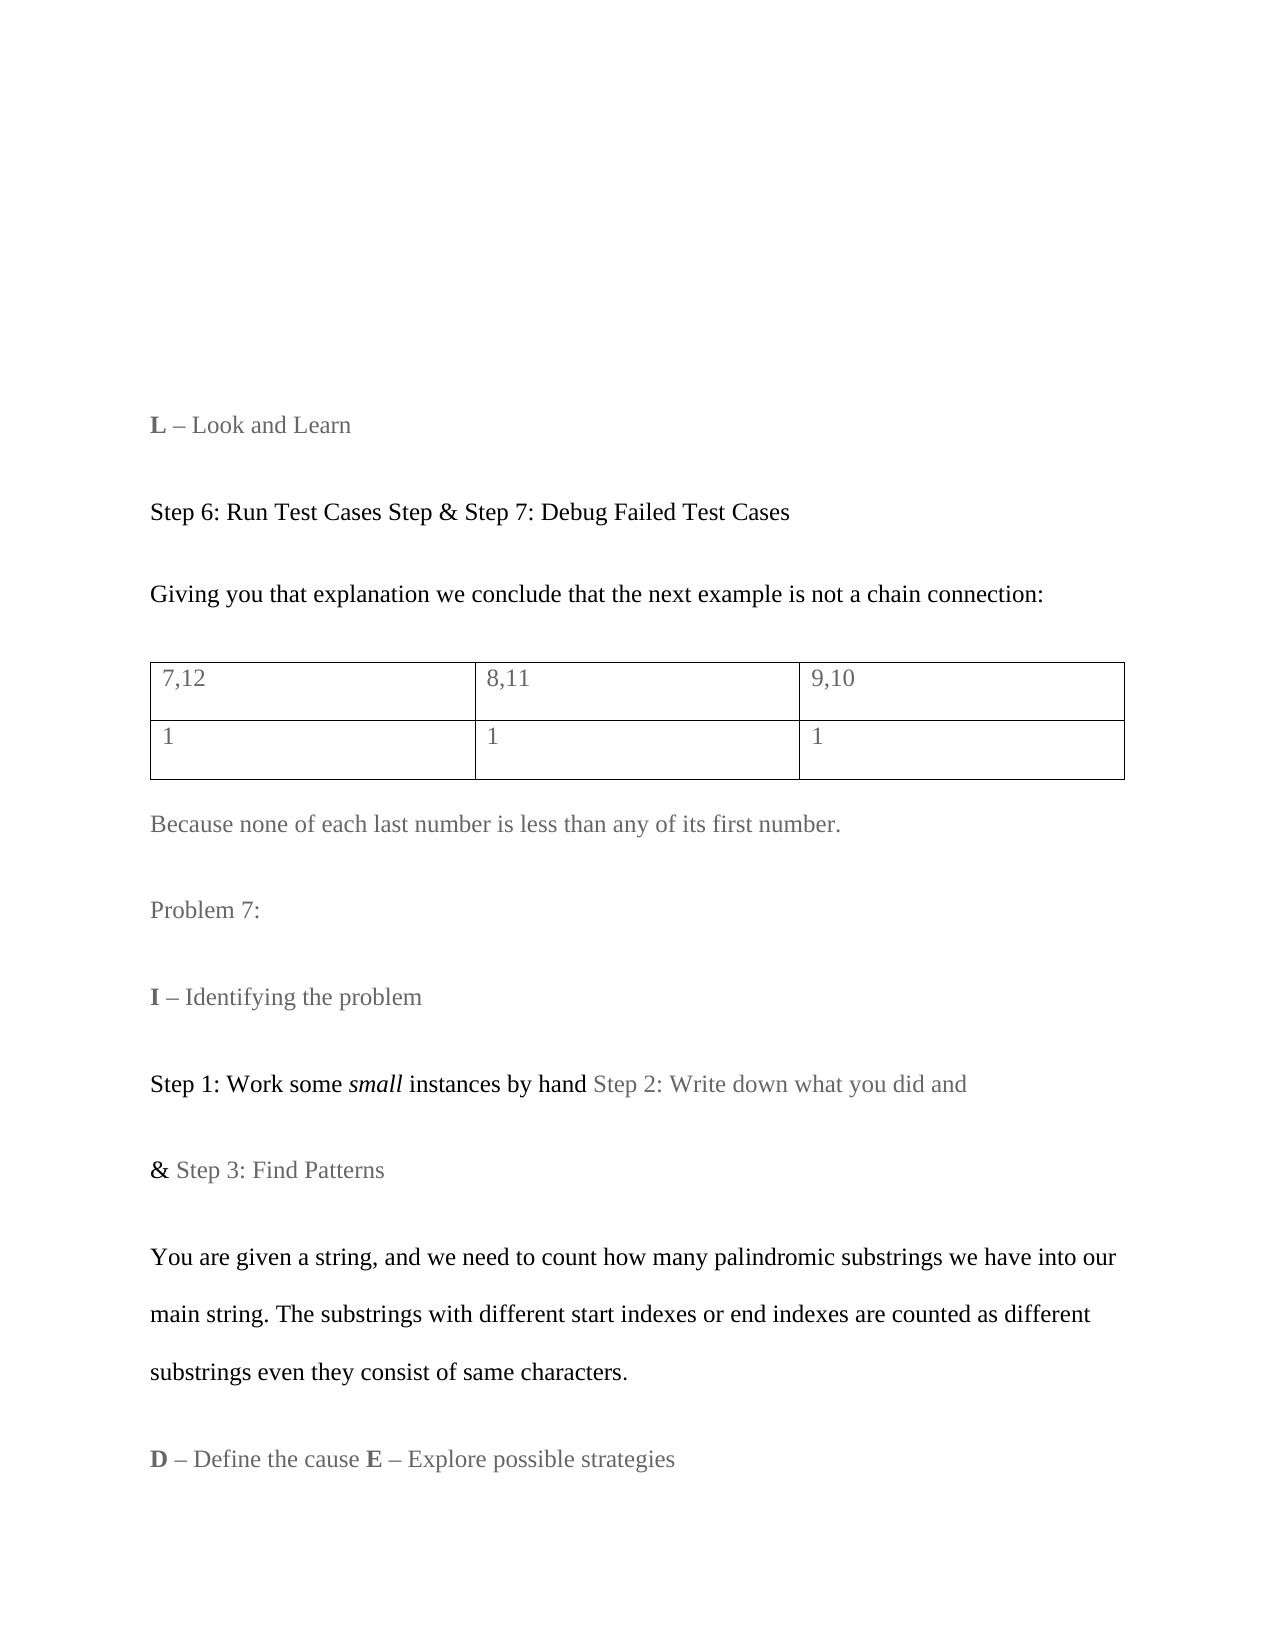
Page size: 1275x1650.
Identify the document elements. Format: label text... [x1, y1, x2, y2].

table_cell 1 [476, 721, 799, 778]
text I – Identifying the problem [150, 982, 1125, 1011]
text Step 6: Run Test Cases Step & Step 7: Debug Failed Test Cases [150, 497, 1125, 525]
text You are given a string, and we need to count how many palindromic substrings we have into our main string. The substrings with different start indexes or end indexes are counted as different substrings even they consist of same characters. [150, 1242, 1125, 1386]
text & Step 3: Find Patterns [150, 1155, 1125, 1184]
text Step 1: Work some small instances by hand Step 2: Write down what you did and [150, 1069, 1125, 1097]
table_header 8,11 [476, 663, 799, 720]
table_cell 1 [800, 721, 1124, 778]
text Problem 7: [150, 895, 1125, 924]
table_header 7,12 [151, 663, 475, 720]
text L – Look and Learn [150, 410, 1125, 439]
text Because none of each last number is less than any of its first number. [150, 809, 1125, 837]
table_cell 1 [151, 721, 475, 778]
text D – Define the cause E – Explore possible strategies [150, 1444, 1125, 1473]
text Giving you that explanation we conclude that the next example is not a chain connection: [150, 579, 1125, 608]
table_header 9,10 [800, 663, 1124, 720]
